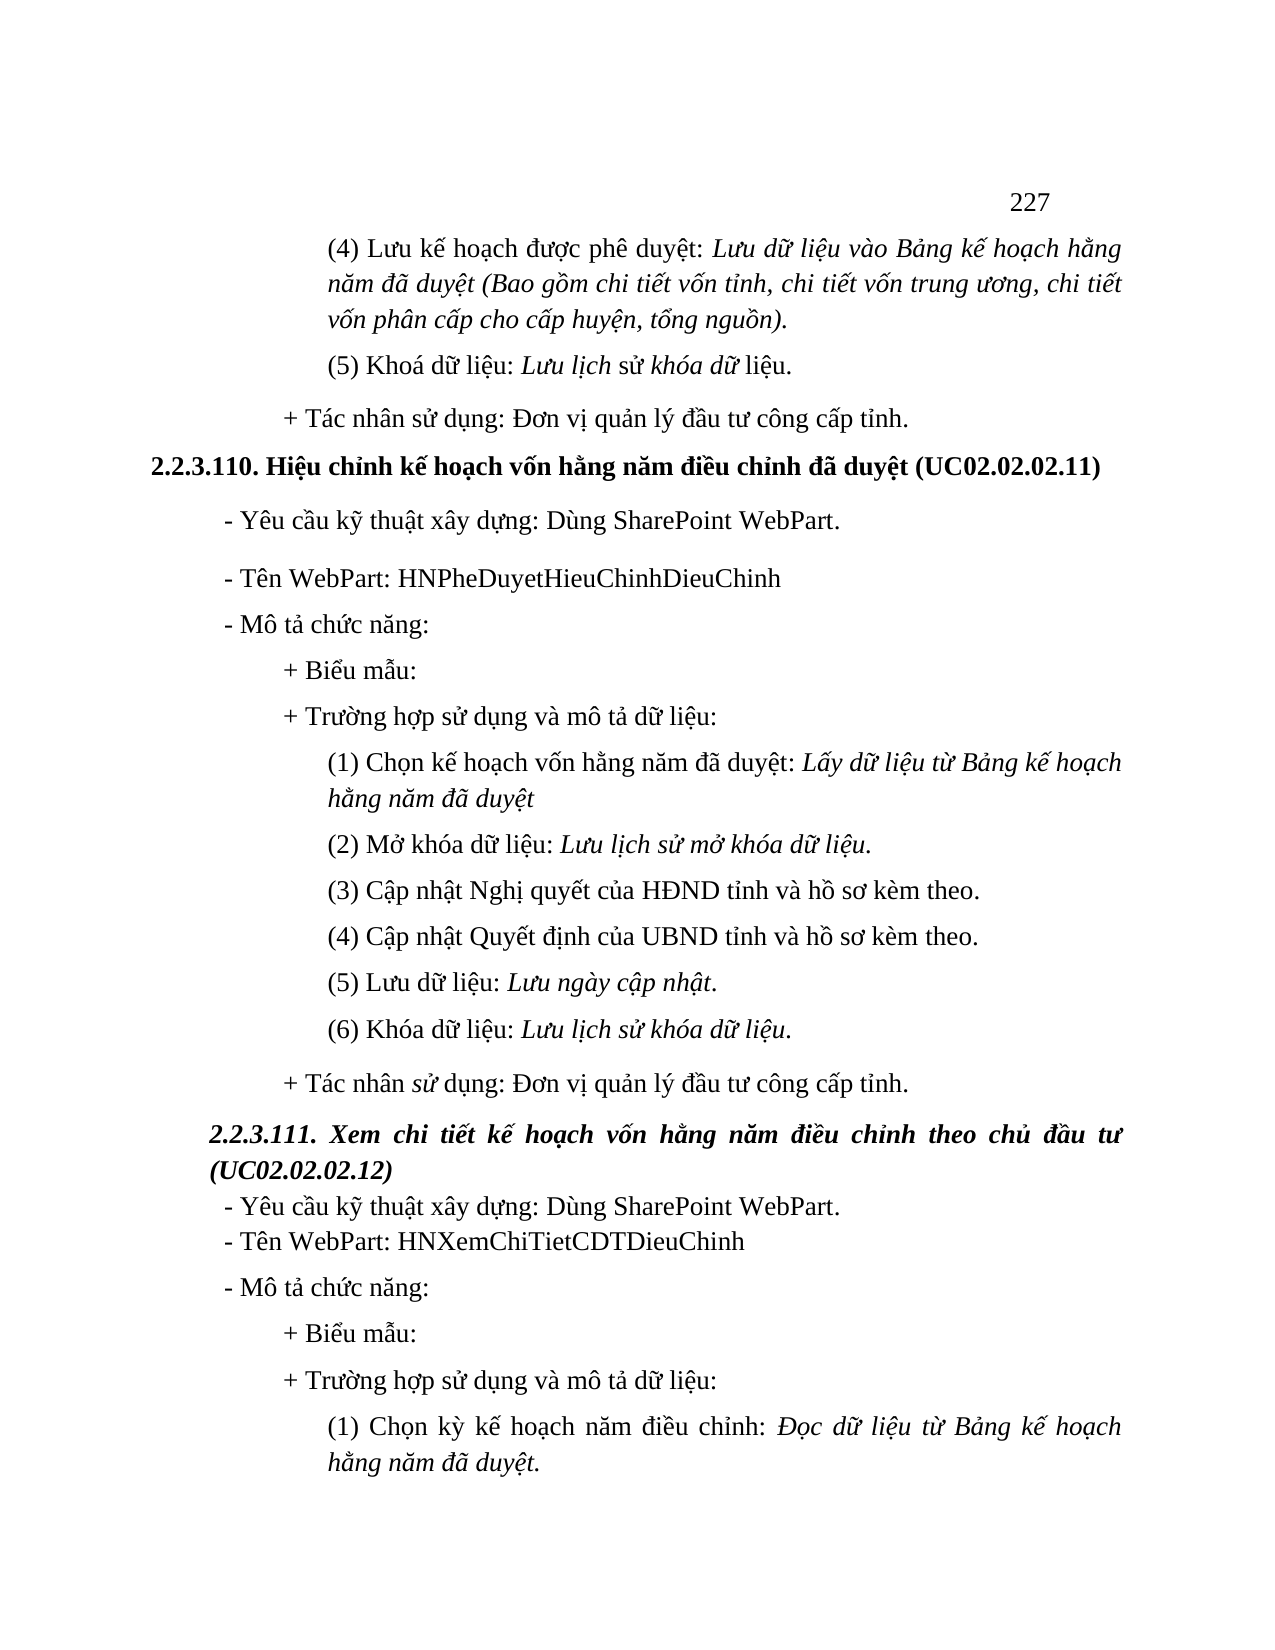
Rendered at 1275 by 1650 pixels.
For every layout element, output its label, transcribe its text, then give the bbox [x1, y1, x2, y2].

text (5) Lưu dữ liệu: Lưu ngày cập nhật. [327, 967, 1124, 998]
text + Tác nhân sử dụng: Đơn vị quản lý đầu tư công cấp tỉnh. [283, 1067, 1124, 1098]
text (5) Khoá dữ liệu: Lưu lịch sử khóa dữ liệu. [327, 349, 1124, 381]
text + Trường hợp sử dụng và mô tả dữ liệu: [283, 1364, 1124, 1395]
text - Mô tả chức năng: [224, 608, 1124, 639]
text - Tên WebPart: HNXemChiTietCDTDieuChinh [224, 1225, 1124, 1256]
text (1) Chọn kế hoạch vốn hằng năm đã duyệt: Lấy dữ liệu từ Bảng kế hoạch hằng năm đã duyệt [327, 746, 1124, 813]
text (4) Cập nhật Quyết định của UBND tỉnh và hồ sơ kèm theo. [327, 920, 1124, 952]
text + Tác nhân sử dụng: Đơn vị quản lý đầu tư công cấp tỉnh. [283, 402, 1124, 433]
text (6) Khóa dữ liệu: Lưu lịch sử khóa dữ liệu. [327, 1013, 1124, 1044]
text 2.2.3.111. Xem chi tiết kế hoạch vốn hằng năm điều chỉnh theo chủ đầu tư (UC02.02.02.12) [209, 1118, 1124, 1185]
text - Tên WebPart: HNPheDuyetHieuChinhDieuChinh [224, 562, 1124, 593]
text + Biểu mẫu: [283, 1318, 1124, 1349]
text (1) Chọn kỳ kế hoạch năm điều chỉnh: Đọc dữ liệu từ Bảng kế hoạch hằng năm đã duyệt. [327, 1410, 1124, 1477]
text (2) Mở khóa dữ liệu: Lưu lịch sử mở khóa dữ liệu. [327, 828, 1124, 859]
text - Yêu cầu kỹ thuật xây dựng: Dùng SharePoint WebPart. [224, 504, 1124, 535]
text 227 [1009, 186, 1124, 217]
text - Mô tả chức năng: [224, 1271, 1124, 1303]
text + Trường hợp sử dụng và mô tả dữ liệu: [283, 700, 1124, 731]
text - Yêu cầu kỹ thuật xây dựng: Dùng SharePoint WebPart. [224, 1189, 1124, 1221]
text 2.2.3.110. Hiệu chỉnh kế hoạch vốn hằng năm điều chỉnh đã duyệt (UC02.02.02.11) [151, 450, 1124, 481]
text (4) Lưu kế hoạch được phê duyệt: Lưu dữ liệu vào Bảng kế hoạch hằng năm đã duyệt (Bao gồm chi tiết vốn tỉnh, chi tiết vốn trung ương, chi tiết vốn phân cấp cho cấp huyện, tổng nguồn). [327, 232, 1124, 334]
text + Biểu mẫu: [283, 654, 1124, 685]
text (3) Cập nhật Nghị quyết của HĐND tỉnh và hồ sơ kèm theo. [327, 874, 1124, 905]
